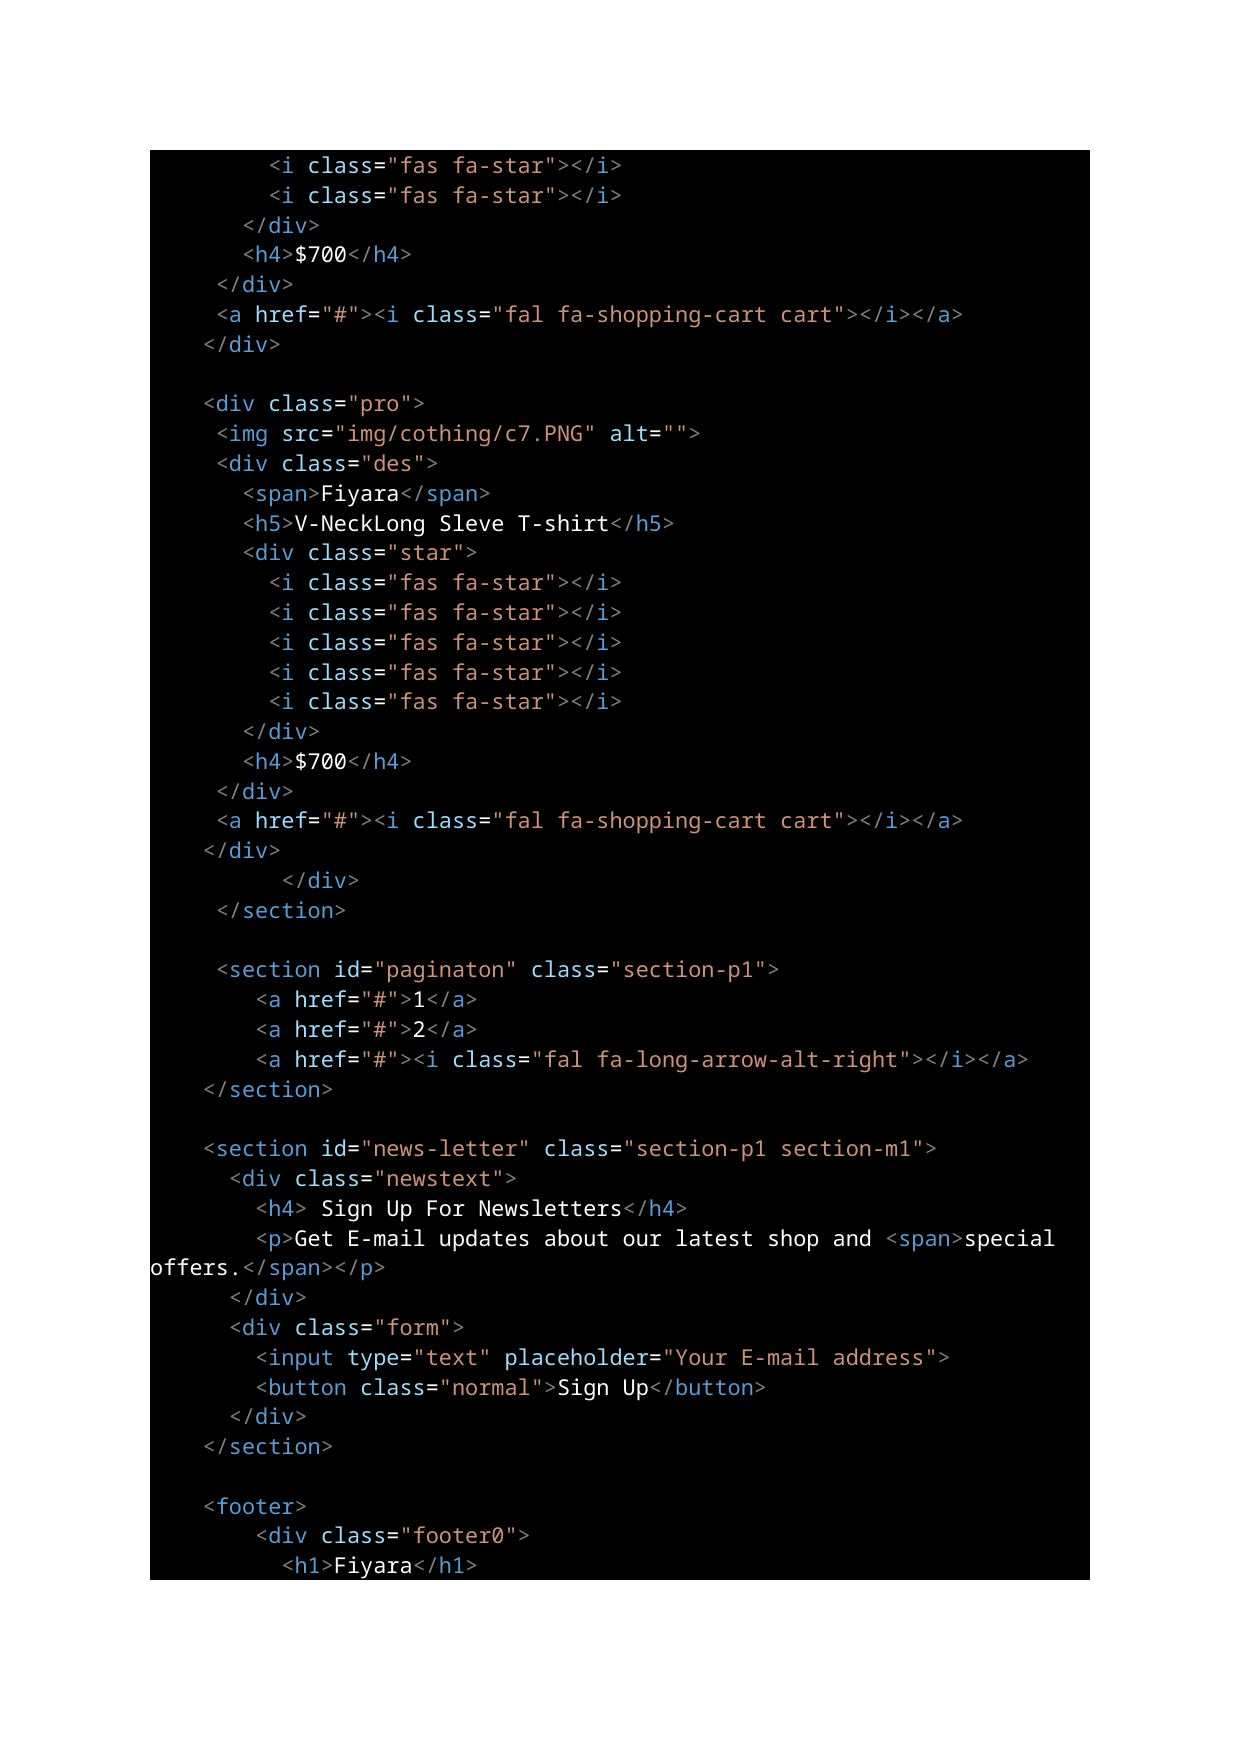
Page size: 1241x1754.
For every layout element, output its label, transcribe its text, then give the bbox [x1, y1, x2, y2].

text </section> [150, 1073, 1090, 1103]
text </section> [150, 895, 1090, 924]
text <div class="pro"> [150, 388, 1090, 418]
text <div class="star"> [150, 537, 1090, 567]
text <a href="#"><i class="fal fa-long-arrow-alt-right"></i></a> [150, 1044, 1090, 1073]
text <h4> Sign Up For Newsletters</h4> [150, 1193, 1090, 1222]
text <h4>$700</h4> [150, 746, 1090, 776]
text <div class="newstext"> [150, 1163, 1090, 1193]
text <section id="news-letter" class="section-p1 section-m1"> [150, 1133, 1090, 1163]
text <p>Get E-mail updates about our latest shop and <span>special offers.</span></p> [150, 1222, 1090, 1282]
text <h1>Fiyara</h1> [150, 1550, 1090, 1580]
text <img src="img/cothing/c7.PNG" alt=""> [150, 418, 1090, 448]
text <i class="fas fa-star"></i> [150, 567, 1090, 597]
text </div> [150, 1282, 1090, 1312]
text <span>Fiyara</span> [150, 478, 1090, 507]
text </div> [150, 776, 1090, 805]
text <i class="fas fa-star"></i> [150, 686, 1090, 716]
text <i class="fas fa-star"></i> [150, 627, 1090, 656]
text <a href="#">1</a> [150, 984, 1090, 1014]
text <a href="#">2</a> [150, 1014, 1090, 1044]
text <button class="normal">Sign Up</button> [150, 1371, 1090, 1401]
text </div> [150, 835, 1090, 865]
text <i class="fas fa-star"></i> [150, 656, 1090, 686]
text </div> [150, 865, 1090, 895]
text <div class="form"> [150, 1312, 1090, 1342]
text <i class="fas fa-star"></i> [150, 597, 1090, 627]
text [150, 150, 1090, 180]
text </div> [150, 329, 1090, 358]
text </section> [150, 1431, 1090, 1461]
text <a href="#"><i class="fal fa-shopping-cart cart"></i></a> [150, 805, 1090, 835]
text <div class="des"> [150, 448, 1090, 478]
text </div> [150, 1401, 1090, 1431]
text <a href="#"><i class="fal fa-shopping-cart cart"></i></a> [150, 299, 1090, 329]
text <div class="footer0"> [150, 1520, 1090, 1550]
text <i class="fas fa-star"></i> [150, 180, 1090, 209]
text </div> [150, 269, 1090, 299]
text <h4>$700</h4> [150, 239, 1090, 269]
text <section id="paginaton" class="section-p1"> [150, 954, 1090, 984]
text <footer> [150, 1491, 1090, 1520]
text <input type="text" placeholder="Your E-mail address"> [150, 1342, 1090, 1371]
text <h5>V-NeckLong Sleve T-shirt</h5> [150, 507, 1090, 537]
text </div> [150, 209, 1090, 239]
text </div> [150, 716, 1090, 746]
